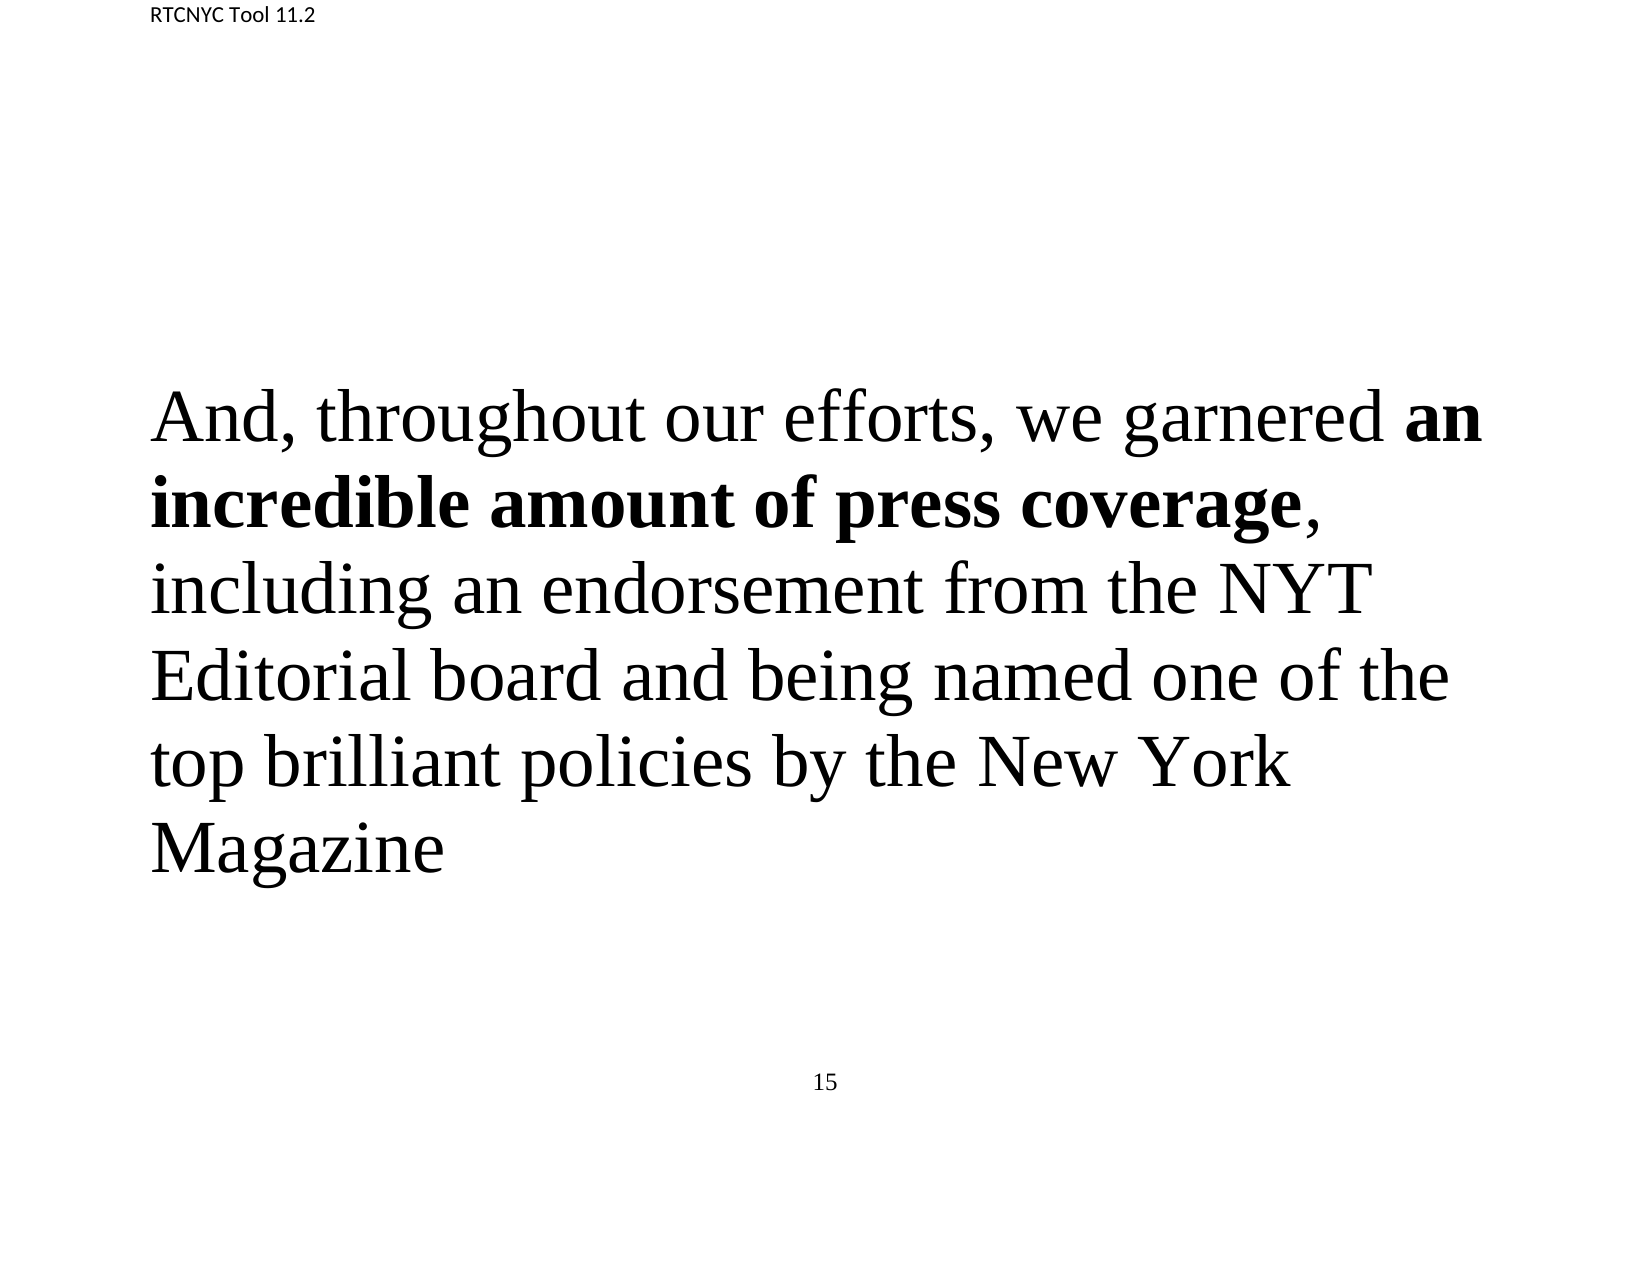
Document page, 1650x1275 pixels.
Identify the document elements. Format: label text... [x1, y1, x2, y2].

text And, throughout our efforts, we garnered an incredible amount of press coverage, including an endorsement from the NYT Editorial board and being named one of the top brilliant policies by the New York Magazine [150, 371, 1500, 889]
